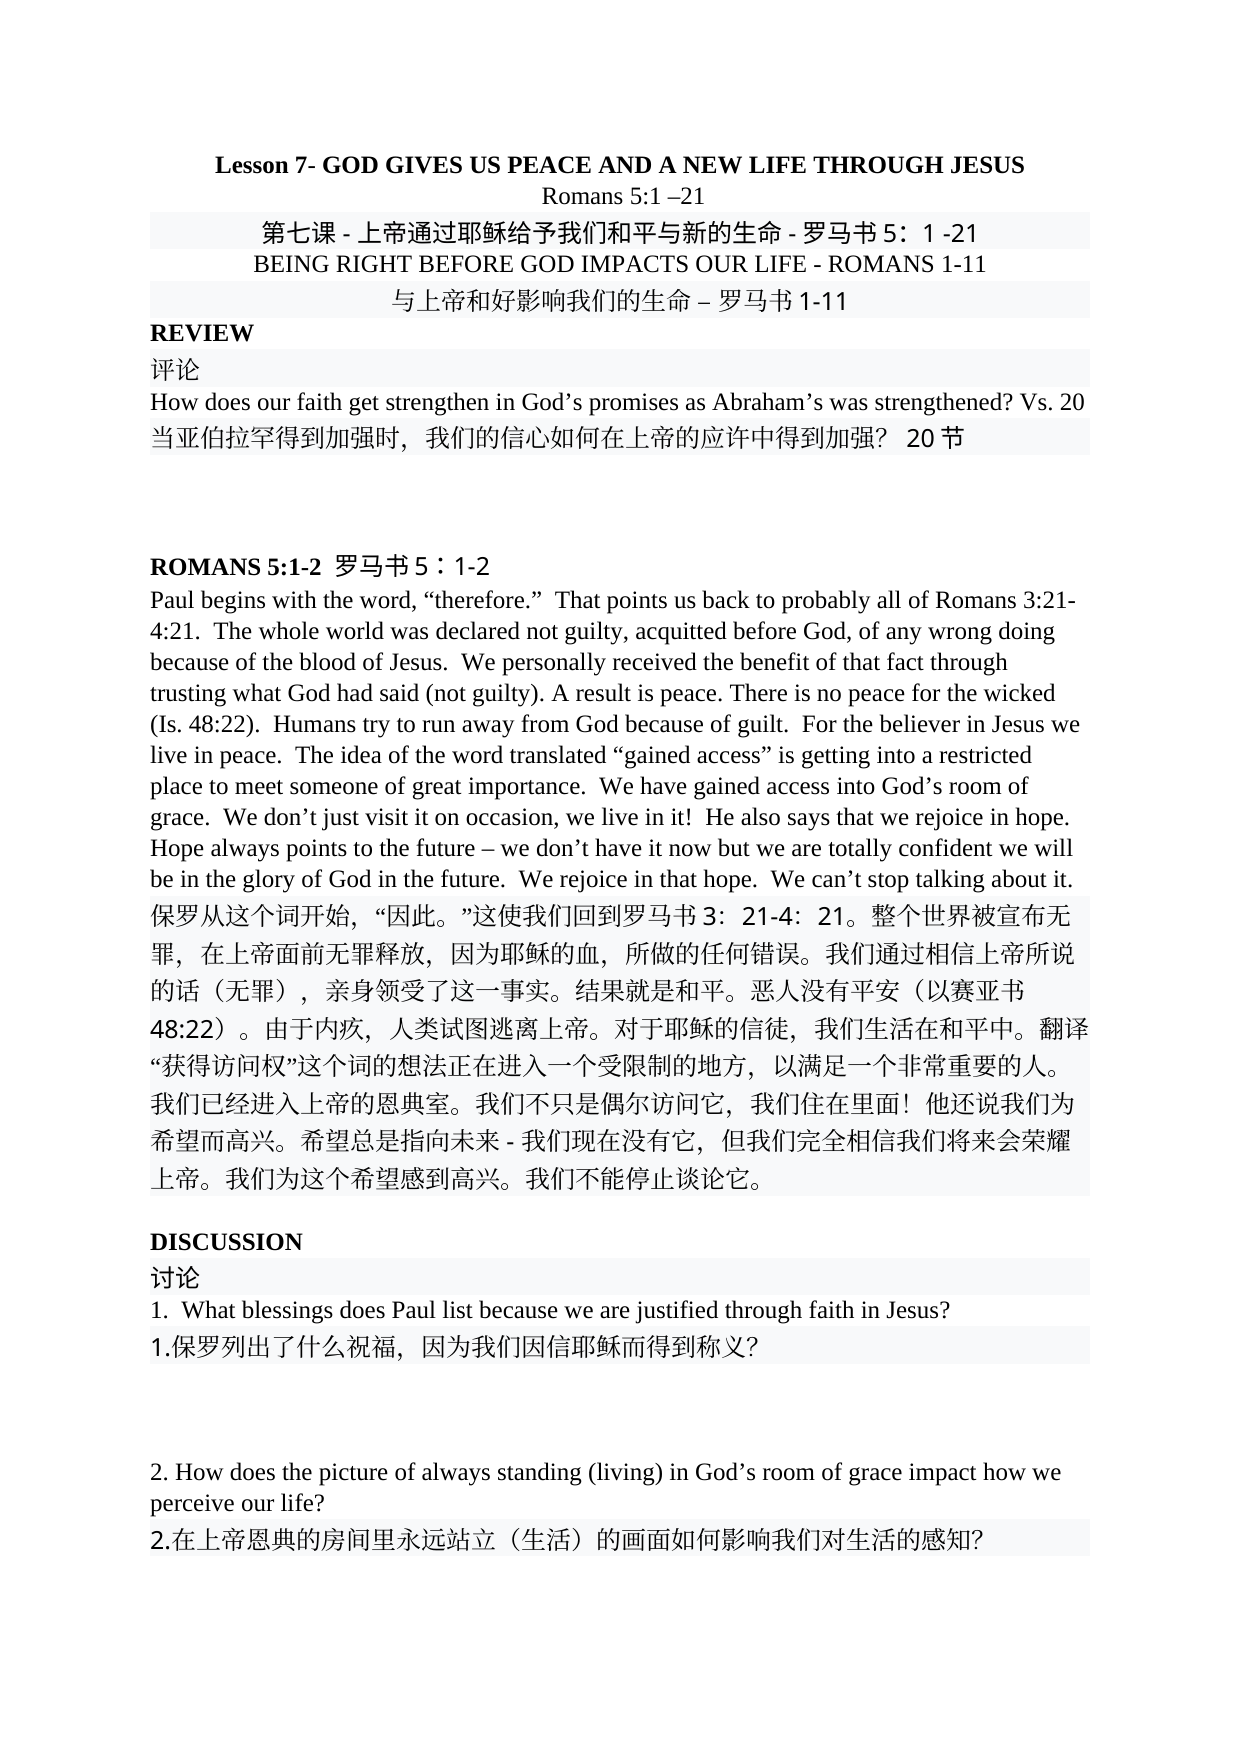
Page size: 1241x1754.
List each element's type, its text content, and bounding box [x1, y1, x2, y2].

text 评论 [150, 349, 1090, 387]
text 当亚伯拉罕得到加强时，我们的信心如何在上帝的应许中得到加强？ 20节 [150, 418, 1090, 455]
text BEING RIGHT BEFORE GOD IMPACTS OUR LIFE - ROMANS 1-11 [150, 249, 1090, 278]
text 保罗从这个词开始，“因此。”这使我们回到罗马书3：21-4：21。整个世界被宣布无罪，在上帝面前无罪释放，因为耶稣的血，所做的任何错误。我们通过相信上帝所说的话（无罪），亲身领受了这一事实。结果就是和平。恶人没有平安（以赛亚书48:22）。由于内疚，人类试图逃离上帝。对于耶稣的信徒，我们生活在和平中。翻译“获得访问权”这个词的想法正在进入一个受限制的地方，以满足一个非常重要的人。我们已经进入上帝的恩典室。我们不只是偶尔访问它，我们住在里面！他还说我们为希望而高兴。希望总是指向未来 - 我们现在没有它，但我们完全相信我们将来会荣耀上帝。我们为这个希望感到高兴。我们不能停止谈论它。 [150, 896, 1090, 1196]
list 1. What blessings does Paul list because we are justified through faith in Jesus? [150, 1295, 1090, 1324]
text 1.保罗列出了什么祝福，因为我们因信耶稣而得到称义？ [150, 1326, 1090, 1364]
text Paul begins with the word, “therefore.” That points us back to probably all of Romans 3:21-4:21. The whole world was declared not guilty, acquitted before God, of any wrong doing because of the blood of Jesus. We personally received the benefit of that fact through trusting what God had said (not guilty). A result is peace. There is no peace for the wicked (Is. 48:22). Humans try to run away from God because of guilt. For the believer in Jesus we live in peace. The idea of the word translated “gained access” is getting into a restricted place to meet someone of great importance. We have gained access into God’s room of grace. We don’t just visit it on occasion, we live in it! He also says that we rejoice in hope. Hope always points to the future – we don’t have it now but we are totally confident we will be in the glory of God in the future. We rejoice in that hope. We can’t stop talking about it. [150, 585, 1090, 893]
text 2.在上帝恩典的房间里永远站立（生活）的画面如何影响我们对生活的感知？ [150, 1519, 1090, 1556]
text 讨论 [150, 1258, 1090, 1295]
text Lesson 7- GOD GIVES US PEACE AND A NEW LIFE THROUGH JESUS [150, 150, 1090, 179]
text DISCUSSION [150, 1227, 1090, 1255]
text REVIEW [150, 318, 1090, 347]
text Romans 5:1 –21 [150, 181, 1090, 210]
text How does our faith get strengthen in God’s promises as Abraham’s was strengthened? Vs. 20 [150, 387, 1090, 415]
text 2. How does the picture of always standing (living) in God’s room of grace impact how we perceive our life? [150, 1457, 1090, 1517]
text 第七课 - 上帝通过耶稣给予我们和平与新的生命 - 罗马书5：1 -21 [150, 212, 1090, 249]
text ROMANS 5:1-2 罗马书5：1-2 [150, 548, 1090, 582]
text 与上帝和好影响我们的生命 – 罗马书1-11 [150, 281, 1090, 318]
